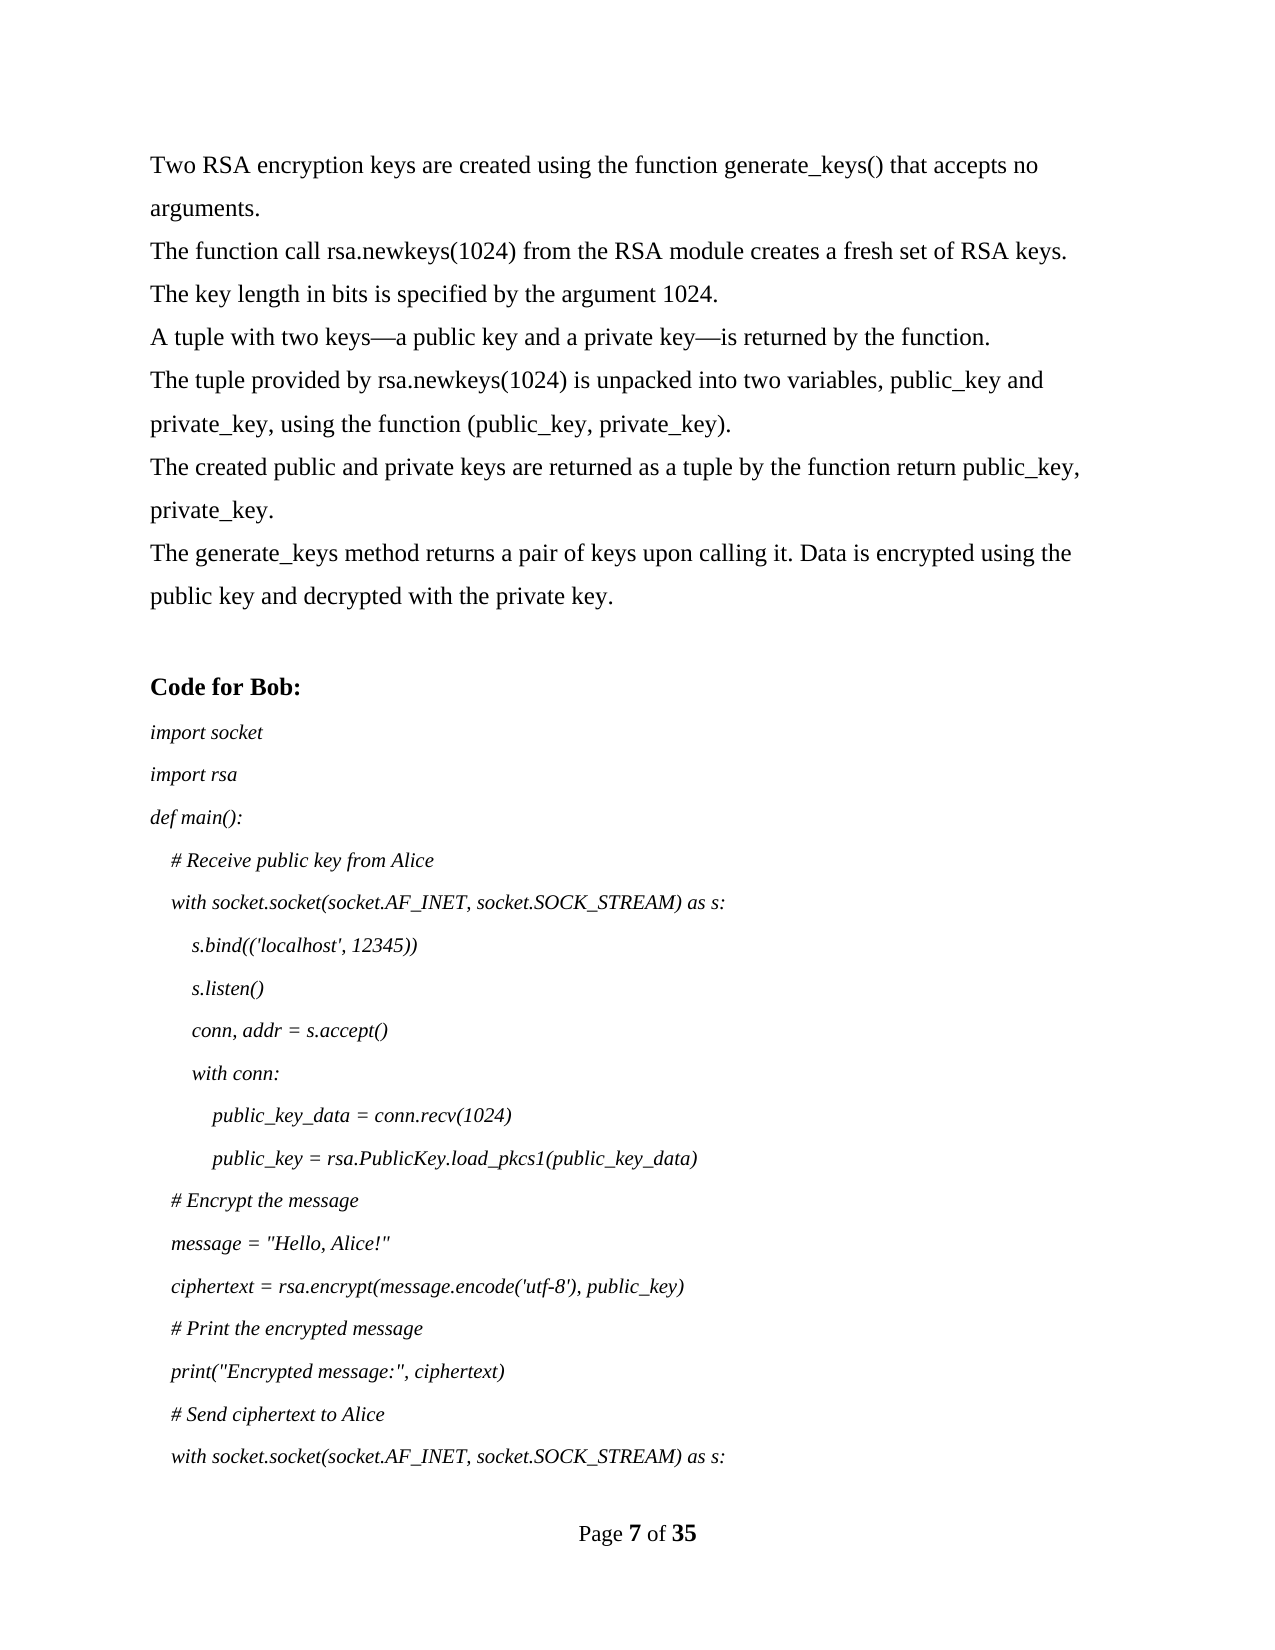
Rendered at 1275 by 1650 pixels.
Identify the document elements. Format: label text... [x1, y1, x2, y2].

text import rsa [150, 762, 1125, 786]
text Code for Bob: [150, 672, 1125, 701]
text def main(): [150, 805, 1125, 829]
text conn, addr = s.accept() [150, 1018, 1125, 1042]
text ciphertext = rsa.encrypt(message.encode('utf-8'), public_key) [150, 1274, 1125, 1298]
text public_key = rsa.PublicKey.load_pkcs1(public_key_data) [150, 1146, 1125, 1170]
text Two RSA encryption keys are created using the function generate_keys() that accepts no arguments. The function call rsa.newkeys(1024) from the RSA module creates a fresh set of RSA keys. The key length in bits is specified by the argument 1024. A tuple with two keys—a public key and a private key—is returned by the function. The tuple provided by rsa.newkeys(1024) is unpacked into two variables, public_key and private_key, using the function (public_key, private_key). The created public and private keys are returned as a tuple by the function return public_key, private_key. The generate_keys method returns a pair of keys upon calling it. Data is encrypted using the public key and decrypted with the private key. [150, 150, 1125, 610]
text import socket [150, 720, 1125, 744]
text with socket.socket(socket.AF_INET, socket.SOCK_STREAM) as s: [150, 890, 1125, 914]
text with conn: [150, 1061, 1125, 1085]
text print("Encrypted message:", ciphertext) [150, 1359, 1125, 1383]
text s.listen() [150, 975, 1125, 999]
text message = "Hello, Alice!" [150, 1231, 1125, 1255]
text # Receive public key from Alice [150, 848, 1125, 872]
text # Print the encrypted message [150, 1316, 1125, 1340]
text # Encrypt the message [150, 1188, 1125, 1212]
text public_key_data = conn.recv(1024) [150, 1103, 1125, 1127]
text # Send ciphertext to Alice [150, 1401, 1125, 1426]
text with socket.socket(socket.AF_INET, socket.SOCK_STREAM) as s: [150, 1444, 1125, 1468]
text s.bind(('localhost', 12345)) [150, 933, 1125, 957]
